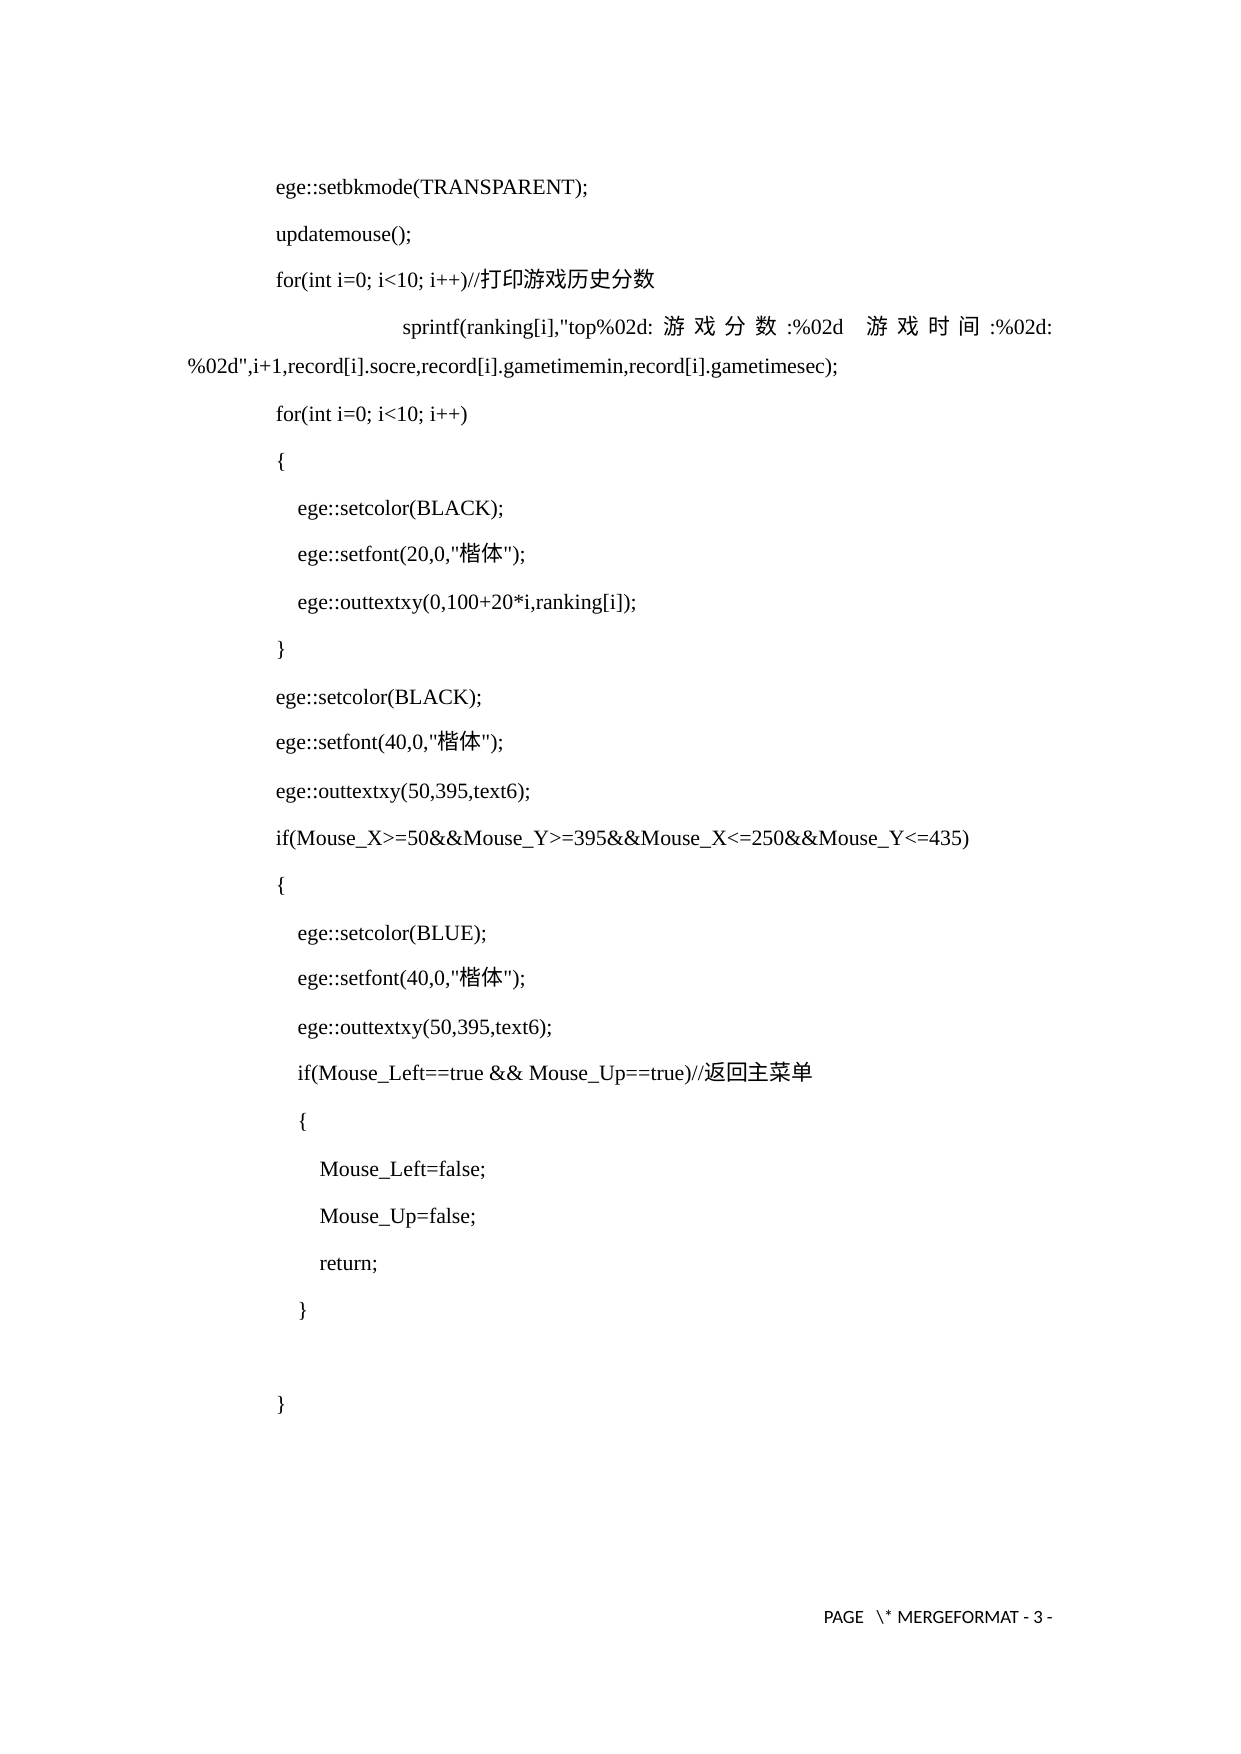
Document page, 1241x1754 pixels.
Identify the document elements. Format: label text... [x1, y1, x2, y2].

text Mouse_Up=false; [187, 1190, 1053, 1228]
text } [187, 1285, 1053, 1322]
text ege::outtextxy(0,100+20*i,ranking[i]); [187, 577, 1053, 614]
text } [187, 1379, 1053, 1417]
text for(int i=0; i<10; i++)//打印游戏历史分数 [187, 256, 1053, 294]
text Mouse_Left=false; [187, 1143, 1053, 1181]
text ege::outtextxy(50,395,text6); [187, 766, 1053, 803]
text { [187, 1096, 1053, 1133]
text if(Mouse_X>=50&&Mouse_Y>=395&&Mouse_X<=250&&Mouse_Y<=435) [187, 813, 1053, 850]
text { [187, 860, 1053, 898]
text updatemouse(); [187, 209, 1053, 247]
text sprintf(ranking[i],"top%02d:游戏分数:%02d 游戏时间:%02d:%02d",i+1,record[i].socre,record[i].gametimemin,record[i].gametimesec); [187, 303, 1053, 378]
text ege::setcolor(BLACK); [187, 483, 1053, 520]
text ege::setcolor(BLUE); [187, 907, 1053, 945]
text if(Mouse_Left==true && Mouse_Up==true)//返回主菜单 [187, 1049, 1053, 1086]
text ege::setfont(40,0,"楷体"); [187, 718, 1053, 756]
text for(int i=0; i<10; i++) [187, 388, 1053, 426]
text } [187, 624, 1053, 662]
text ege::setfont(20,0,"楷体"); [187, 530, 1053, 567]
text ege::setbkmode(TRANSPARENT); [187, 162, 1053, 199]
text return; [187, 1238, 1053, 1275]
text ege::outtextxy(50,395,text6); [187, 1002, 1053, 1039]
text ege::setfont(40,0,"楷体"); [187, 954, 1053, 992]
text ege::setcolor(BLACK); [187, 671, 1053, 709]
text { [187, 435, 1053, 473]
